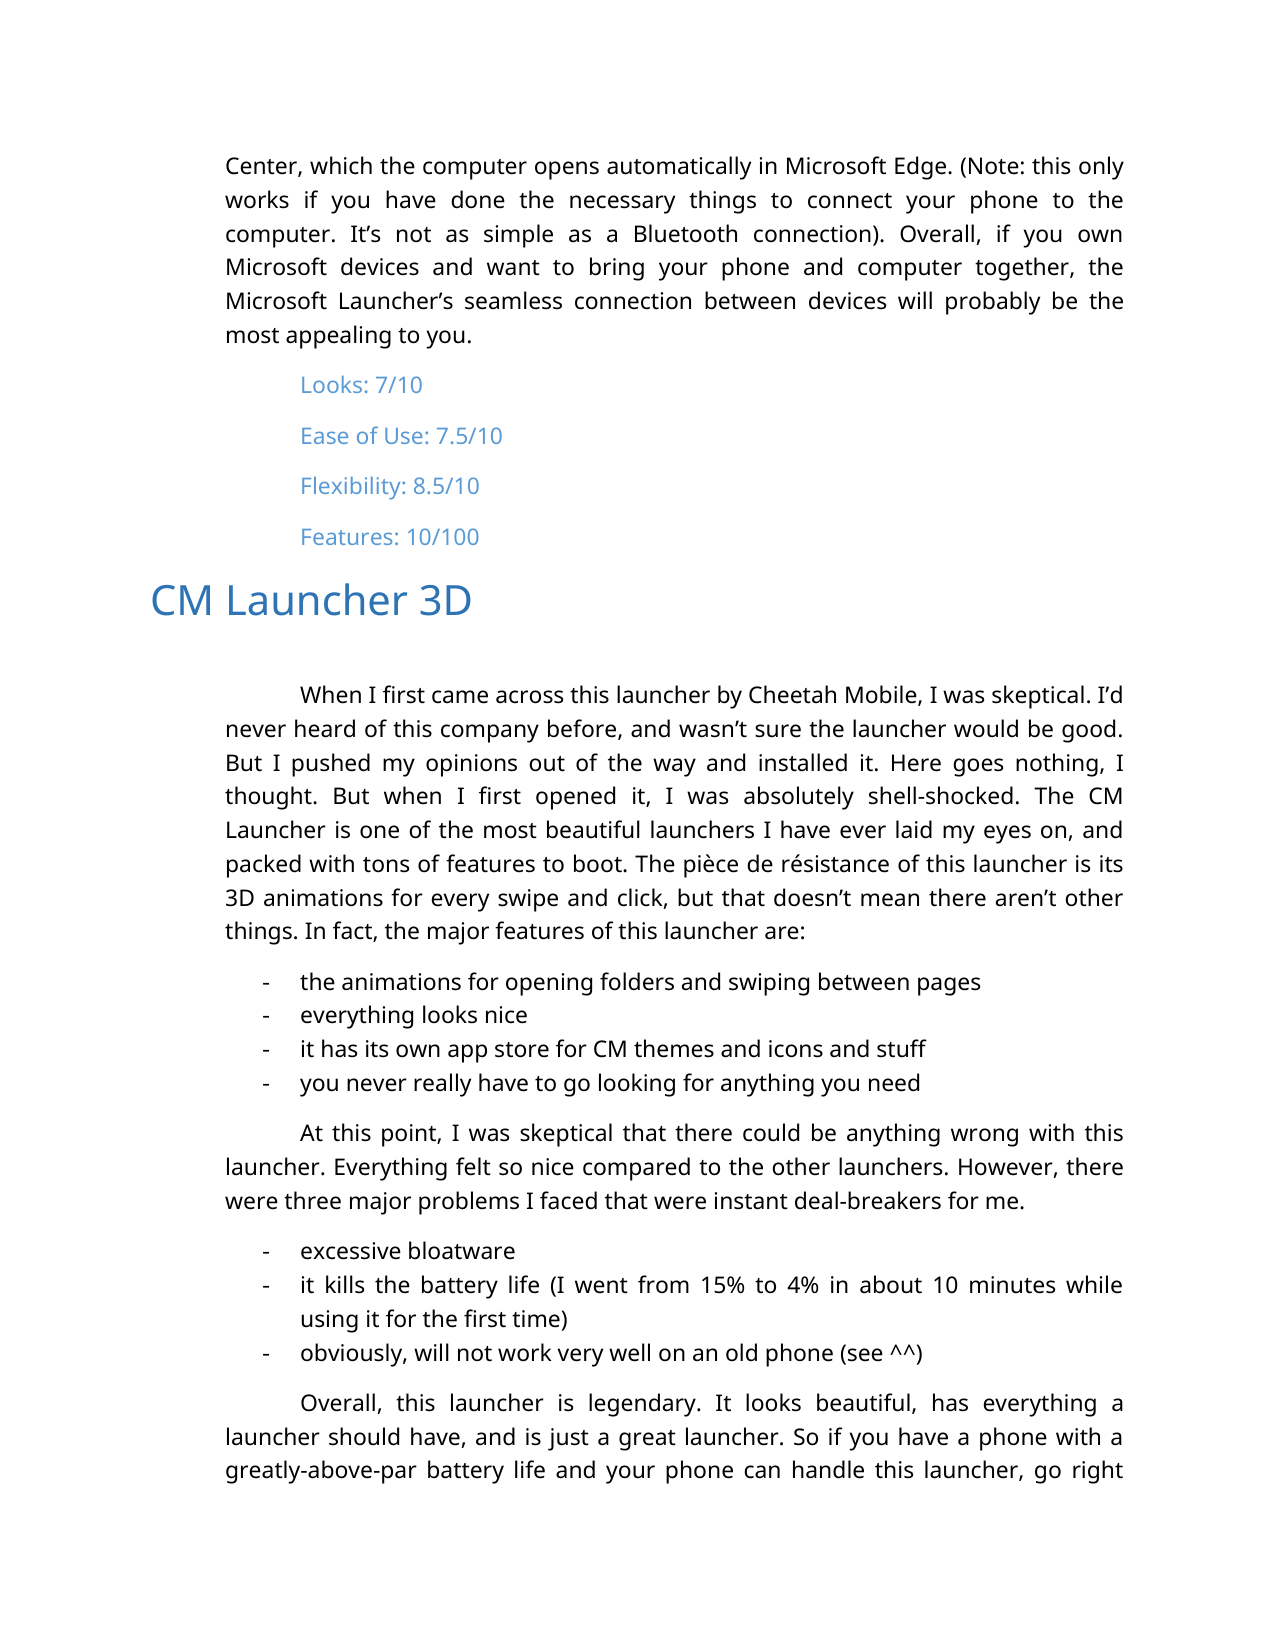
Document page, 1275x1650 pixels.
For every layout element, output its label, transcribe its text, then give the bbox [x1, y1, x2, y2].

text At this point, I was skeptical that there could be anything wrong with this launcher. Everything felt so nice compared to the other launchers. However, there were three major problems I faced that were instant deal-breakers for me. [225, 1117, 1125, 1216]
list excessive bloatware [262, 1235, 1125, 1266]
list it has its own app store for CM themes and icons and stuff [262, 1033, 1125, 1064]
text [225, 1387, 1125, 1486]
text When I first came across this launcher by Cheetah Mobile, I was skeptical. I’d never heard of this company before, and wasn’t sure the launcher would be good. But I pushed my opinions out of the way and installed it. Here goes nothing, I thought. But when I first opened it, I was absolutely shell-shocked. The CM Launcher is one of the most beautiful launchers I have ever laid my eyes on, and packed with tons of features to boot. The pièce de résistance of this launcher is its 3D animations for every swipe and click, but that doesn’t mean there aren’t other things. In fact, the major features of this launcher are: [225, 679, 1125, 946]
text Ease of Use: 7.5/10 [225, 419, 1125, 451]
list everything looks nice [262, 999, 1125, 1031]
list obviously, will not work very well on an old phone (see ^^) [262, 1336, 1125, 1368]
subtitle CM Launcher 3D [150, 571, 1125, 628]
list it kills the battery life (I went from 15% to 4% in about 10 minutes while using it for the first time) [262, 1269, 1125, 1334]
text Looks: 7/10 [225, 369, 1125, 400]
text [225, 150, 1125, 350]
list you never really have to go looking for anything you need [262, 1067, 1125, 1098]
list the animations for opening folders and swiping between pages [262, 966, 1125, 997]
text Flexibility: 8.5/10 [225, 470, 1125, 501]
text Features: 10/100 [225, 520, 1125, 552]
